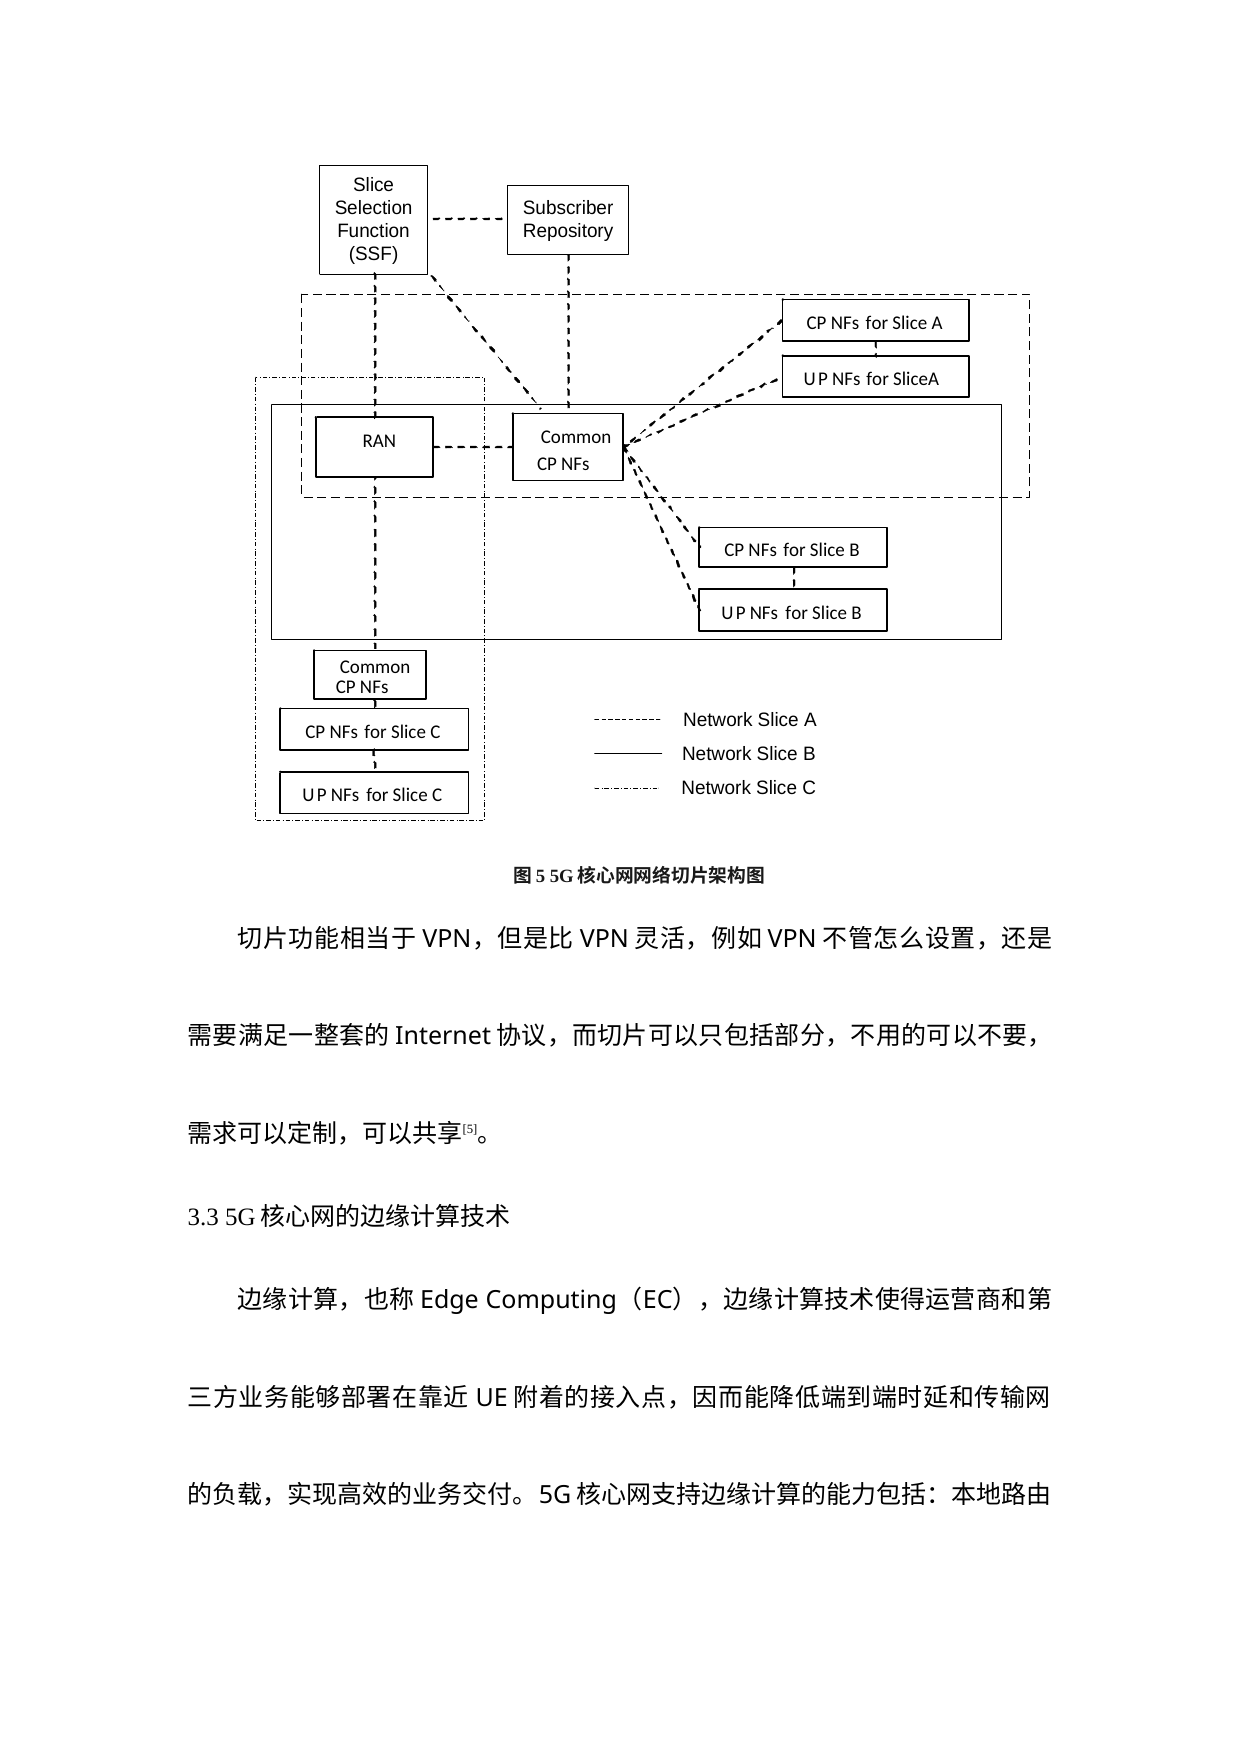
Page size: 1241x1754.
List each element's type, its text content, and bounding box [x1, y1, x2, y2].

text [187, 1265, 1053, 1525]
subtitle 3.3 5G核心网的边缘计算技术 [187, 1182, 1053, 1247]
text 切片功能相当于VPN，但是比VPN灵活，例如VPN不管怎么设置，还是需要满足一整套的Internet协议，而切片可以只包括部分，不用的可以不要，需求可以定制，可以共享[5]。 [187, 904, 1053, 1164]
text 图5 5G核心网网络切片架构图 [187, 858, 1053, 890]
